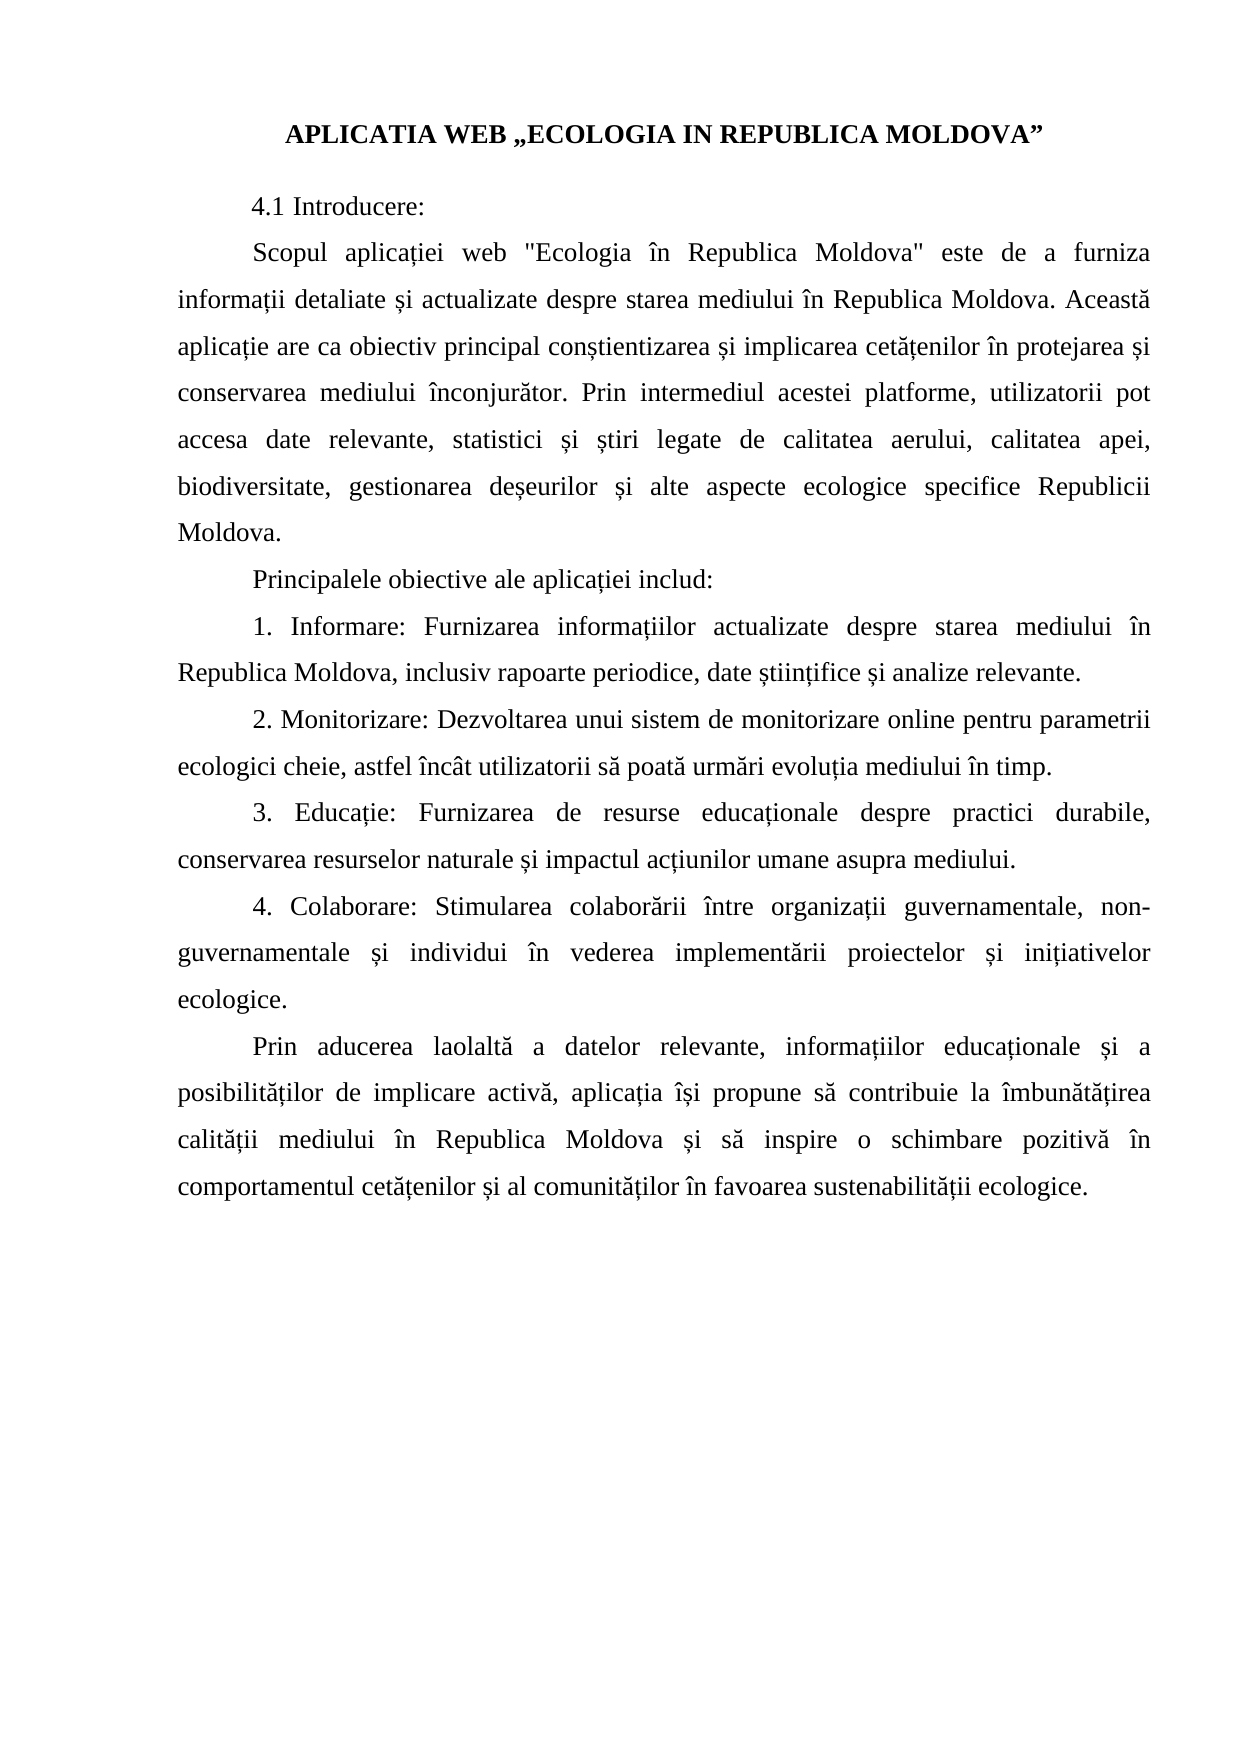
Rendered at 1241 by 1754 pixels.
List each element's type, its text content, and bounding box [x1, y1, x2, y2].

text 2. Monitorizare: Dezvoltarea unui sistem de monitorizare online pentru parametrii ecologici cheie, astfel încât utilizatorii să poată urmări evoluția mediului în timp. [177, 703, 1152, 781]
text 3. Educație: Furnizarea de resurse educaționale despre practici durabile, conservarea resurselor naturale și impactul acțiunilor umane asupra mediului. [177, 796, 1152, 874]
text Prin aducerea laolaltă a datelor relevante, informațiilor educaționale și a posibilităților de implicare activă, aplicația își propune să contribuie la îmbunătățirea calității mediului în Republica Moldova și să inspire o schimbare pozitivă în comportamentul cetățenilor și al comunităților în favoarea sustenabilității ecologice. [177, 1030, 1152, 1201]
text 1. Informare: Furnizarea informațiilor actualizate despre starea mediului în Republica Moldova, inclusiv rapoarte periodice, date științifice și analize relevante. [177, 610, 1152, 688]
text Principalele obiective ale aplicației includ: [177, 563, 1152, 594]
list Introducere: [251, 190, 1152, 221]
text Scopul aplicației web "Ecologia în Republica Moldova" este de a furniza informații detaliate și actualizate despre starea mediului în Republica Moldova. Această aplicație are ca obiectiv principal conștientizarea și implicarea cetățenilor în protejarea și conservarea mediului înconjurător. Prin intermediul acestei platforme, utilizatorii pot accesa date relevante, statistici și știri legate de calitatea aerului, calitatea apei, biodiversitate, gestionarea deșeurilor și alte aspecte ecologice specifice Republicii Moldova. [177, 236, 1152, 548]
text APLICATIA WEB „ECOLOGIA IN REPUBLICA MOLDOVA” [177, 118, 1152, 149]
text 4. Colaborare: Stimularea colaborării între organizații guvernamentale, non-guvernamentale și individui în vederea implementării proiectelor și inițiativelor ecologice. [177, 890, 1152, 1014]
